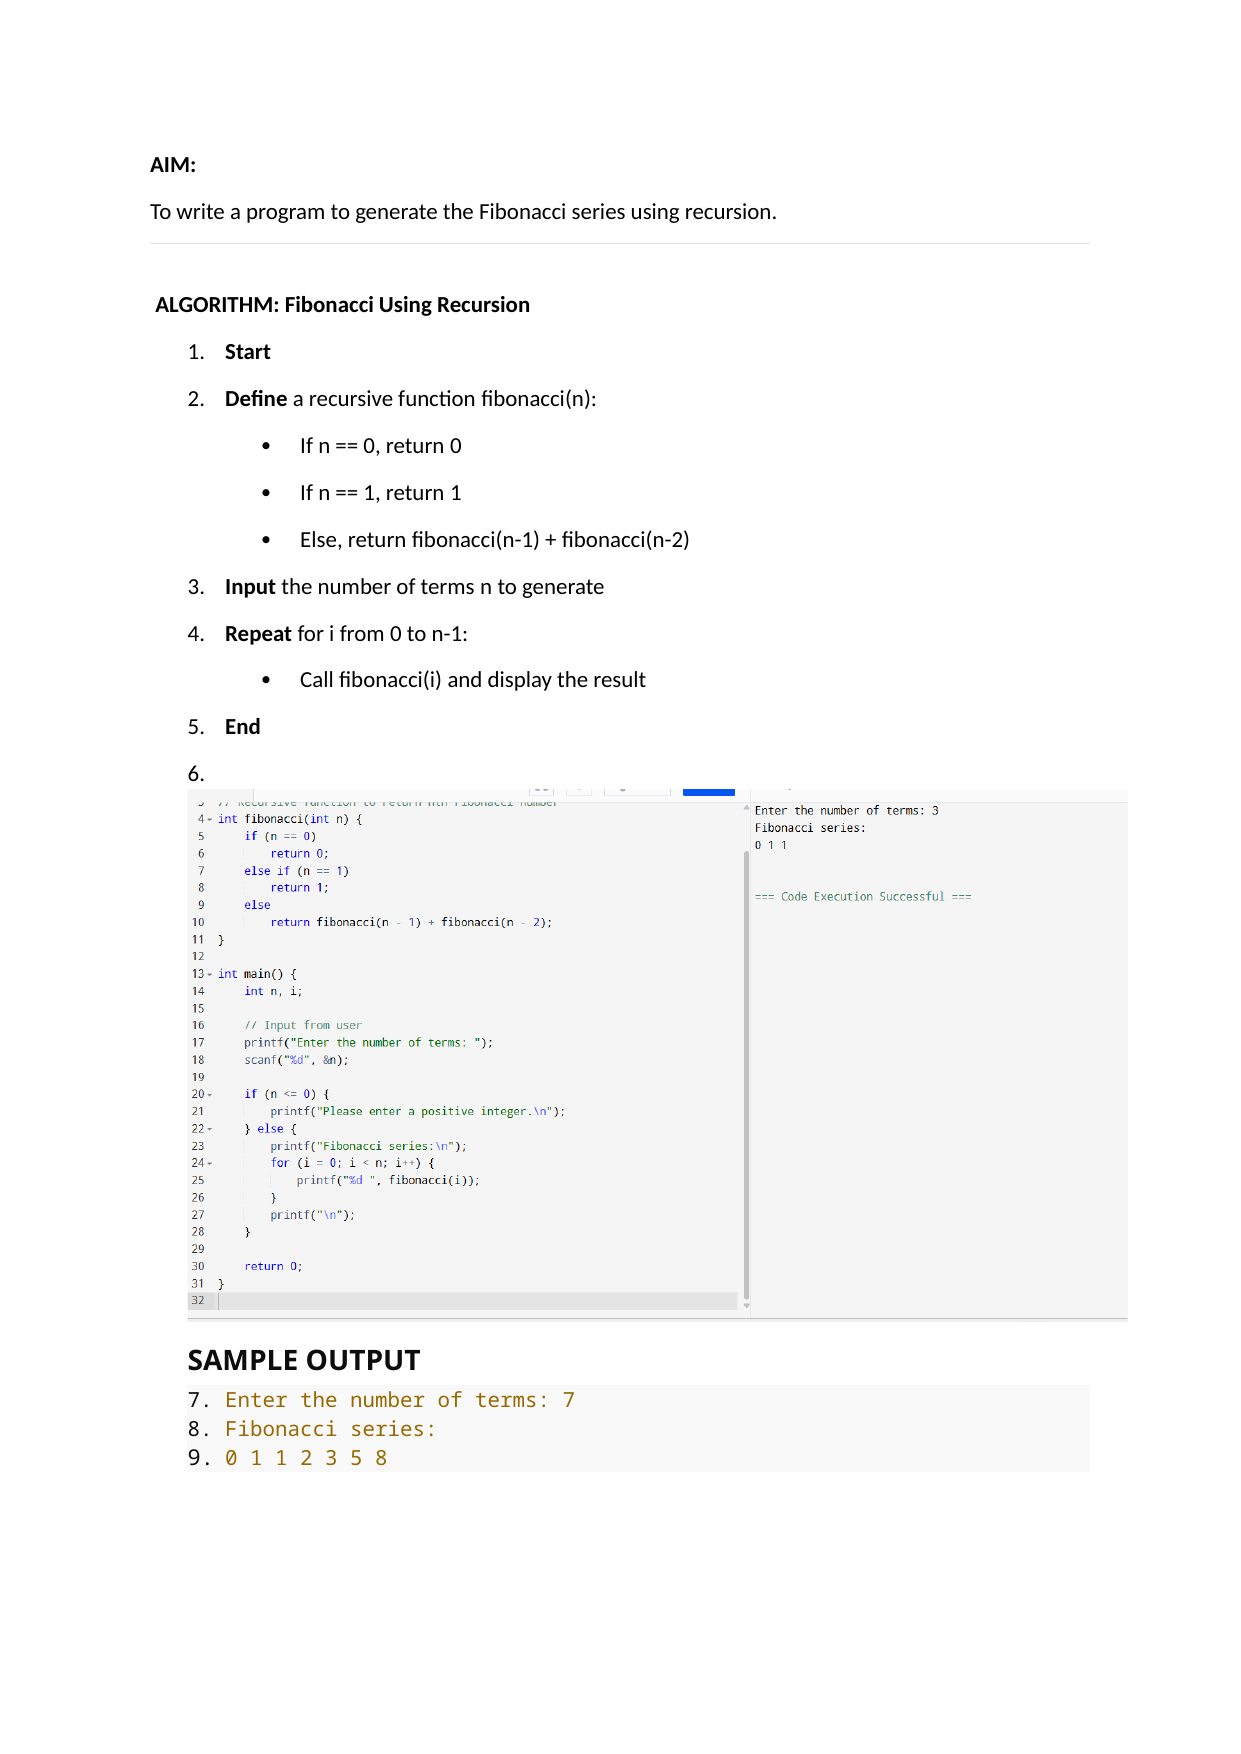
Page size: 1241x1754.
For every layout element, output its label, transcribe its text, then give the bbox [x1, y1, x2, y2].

list Fibonacci series: [187, 1414, 1090, 1442]
list If n == 1, return 1 [262, 478, 1090, 506]
list Enter the number of terms: 7 [187, 1385, 1090, 1414]
list Start [187, 337, 1090, 366]
list End [187, 712, 1090, 741]
text AIM: [150, 150, 1090, 178]
list Call fibonacci(i) and display the result [262, 666, 1090, 694]
list If n == 0, return 0 [262, 431, 1090, 459]
picture [187, 789, 1128, 1322]
text SAMPLE OUTPUT [187, 1341, 1090, 1379]
list 0 1 1 2 3 5 8 [187, 1442, 1090, 1472]
list Define a recursive function fibonacci(n): [187, 384, 1090, 412]
list Else, return fibonacci(n-1) + fibonacci(n-2) [262, 525, 1090, 553]
list Repeat for i from 0 to n-1: [187, 619, 1090, 647]
list Input the number of terms n to generate [187, 572, 1090, 600]
text ALGORITHM: Fibonacci Using Recursion [150, 291, 1090, 319]
text To write a program to generate the Fibonacci series using recursion. [150, 197, 1090, 225]
